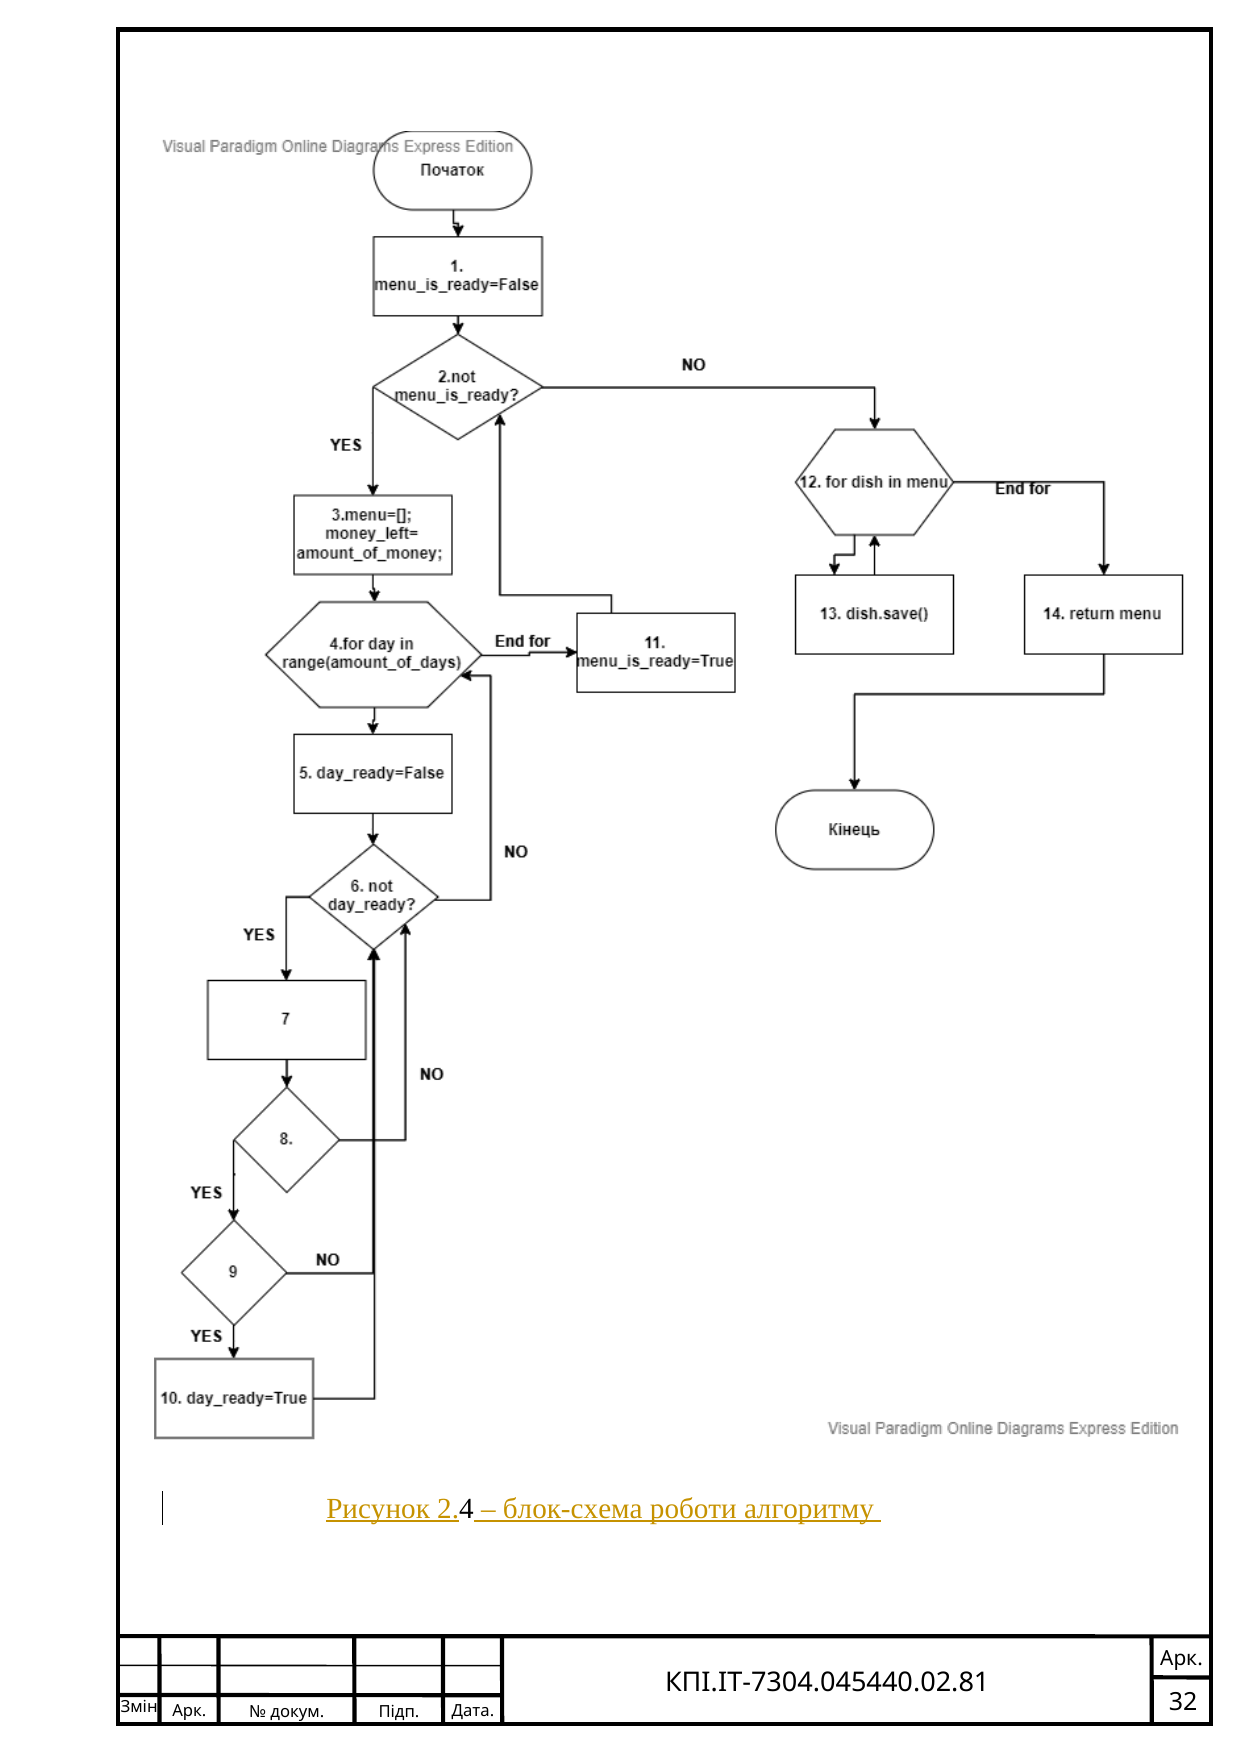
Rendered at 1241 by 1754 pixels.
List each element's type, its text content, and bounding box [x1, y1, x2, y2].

list 4 [326, 1491, 1152, 1525]
picture [154, 131, 1186, 1442]
